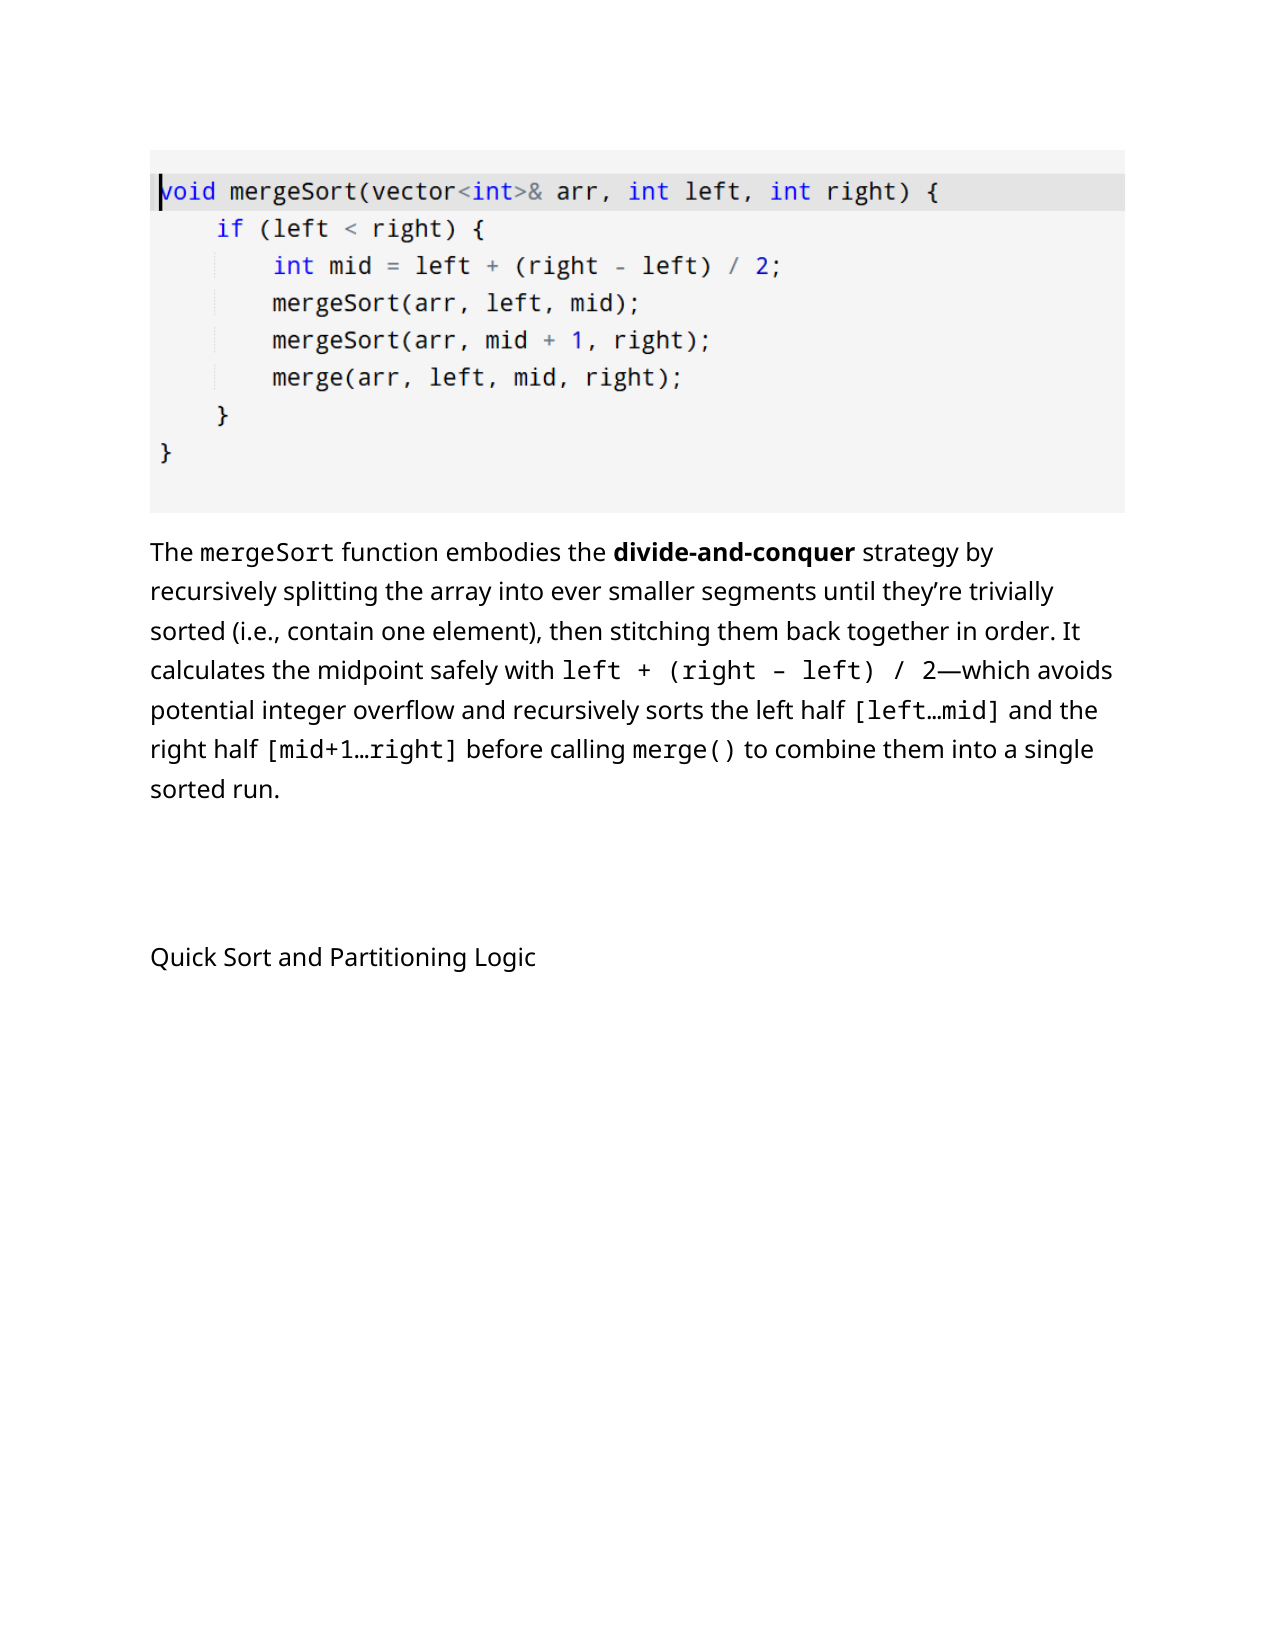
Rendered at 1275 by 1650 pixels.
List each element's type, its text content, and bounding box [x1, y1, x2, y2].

text Quick Sort and Partitioning Logic [150, 940, 1125, 974]
picture [150, 150, 1125, 513]
text The mergeSort function embodies the divide-and-conquer strategy by recursively splitting the array into ever smaller segments until they’re trivially sorted (i.e., contain one element), then stitching them back together in order. It calculates the midpoint safely with left + (right – left) / 2—which avoids potential integer overflow and recursively sorts the left half [left…mid] and the right half [mid+1…right] before calling merge() to combine them into a single sorted run. [150, 534, 1125, 806]
